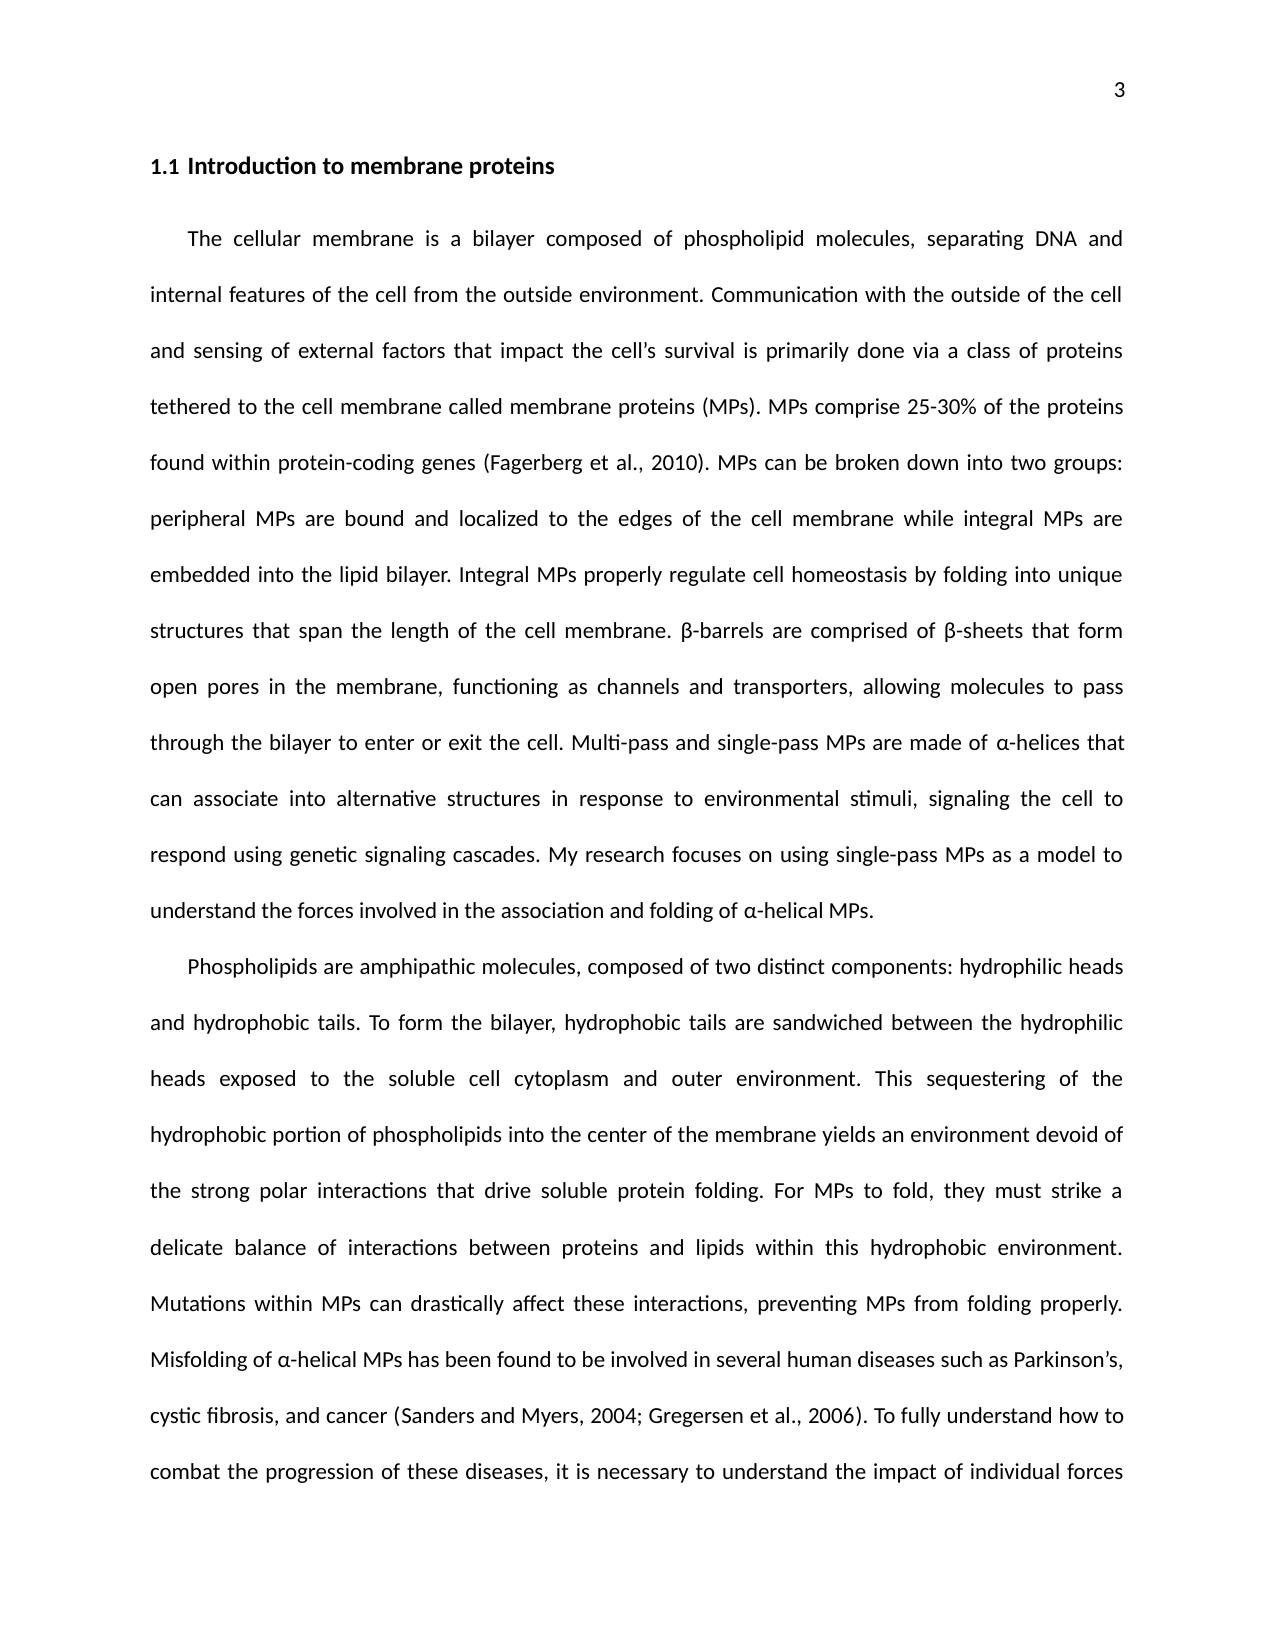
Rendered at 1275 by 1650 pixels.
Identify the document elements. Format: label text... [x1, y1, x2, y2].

list Introduction to membrane proteins [150, 150, 1125, 181]
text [150, 952, 1125, 1485]
text The cellular membrane is a bilayer composed of phospholipid molecules, separating DNA and internal features of the cell from the outside environment. Communication with the outside of the cell and sensing of external factors that impact the cell’s survival is primarily done via a class of proteins tethered to the cell membrane called membrane proteins (MPs). MPs comprise 25-30% of the proteins found within protein-coding genes (Fagerberg et al., 2010). MPs can be broken down into two groups: peripheral MPs are bound and localized to the edges of the cell membrane while integral MPs are embedded into the lipid bilayer. Integral MPs properly regulate cell homeostasis by folding into unique structures that span the length of the cell membrane. β-barrels are comprised of β-sheets that form open pores in the membrane, functioning as channels and transporters, allowing molecules to pass through the bilayer to enter or exit the cell. Multi-pass and single-pass MPs are made of α-helices that can associate into alternative structures in response to environmental stimuli, signaling the cell to respond using genetic signaling cascades. My research focuses on using single-pass MPs as a model to understand the forces involved in the association and folding of α-helical MPs. [150, 224, 1125, 924]
